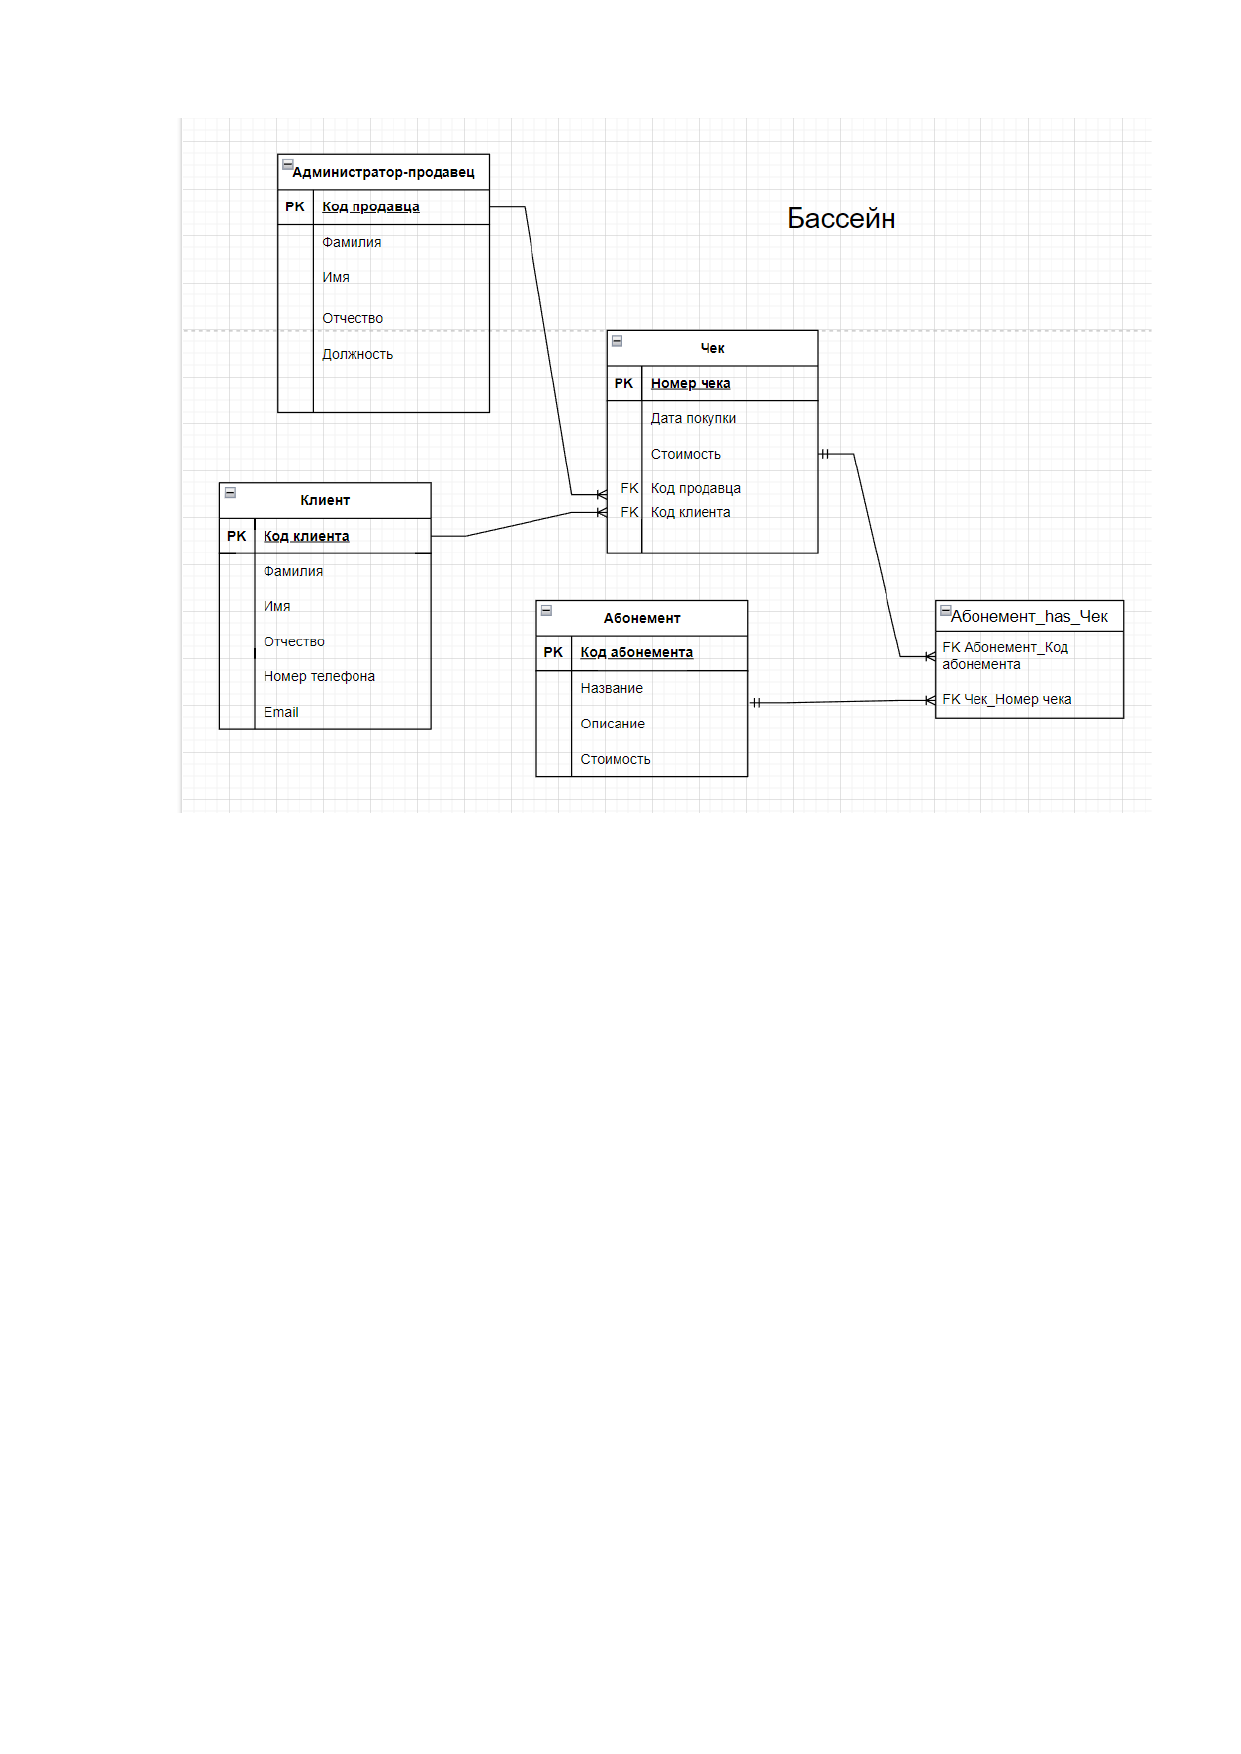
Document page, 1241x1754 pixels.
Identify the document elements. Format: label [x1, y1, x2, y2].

picture [177, 118, 1152, 813]
